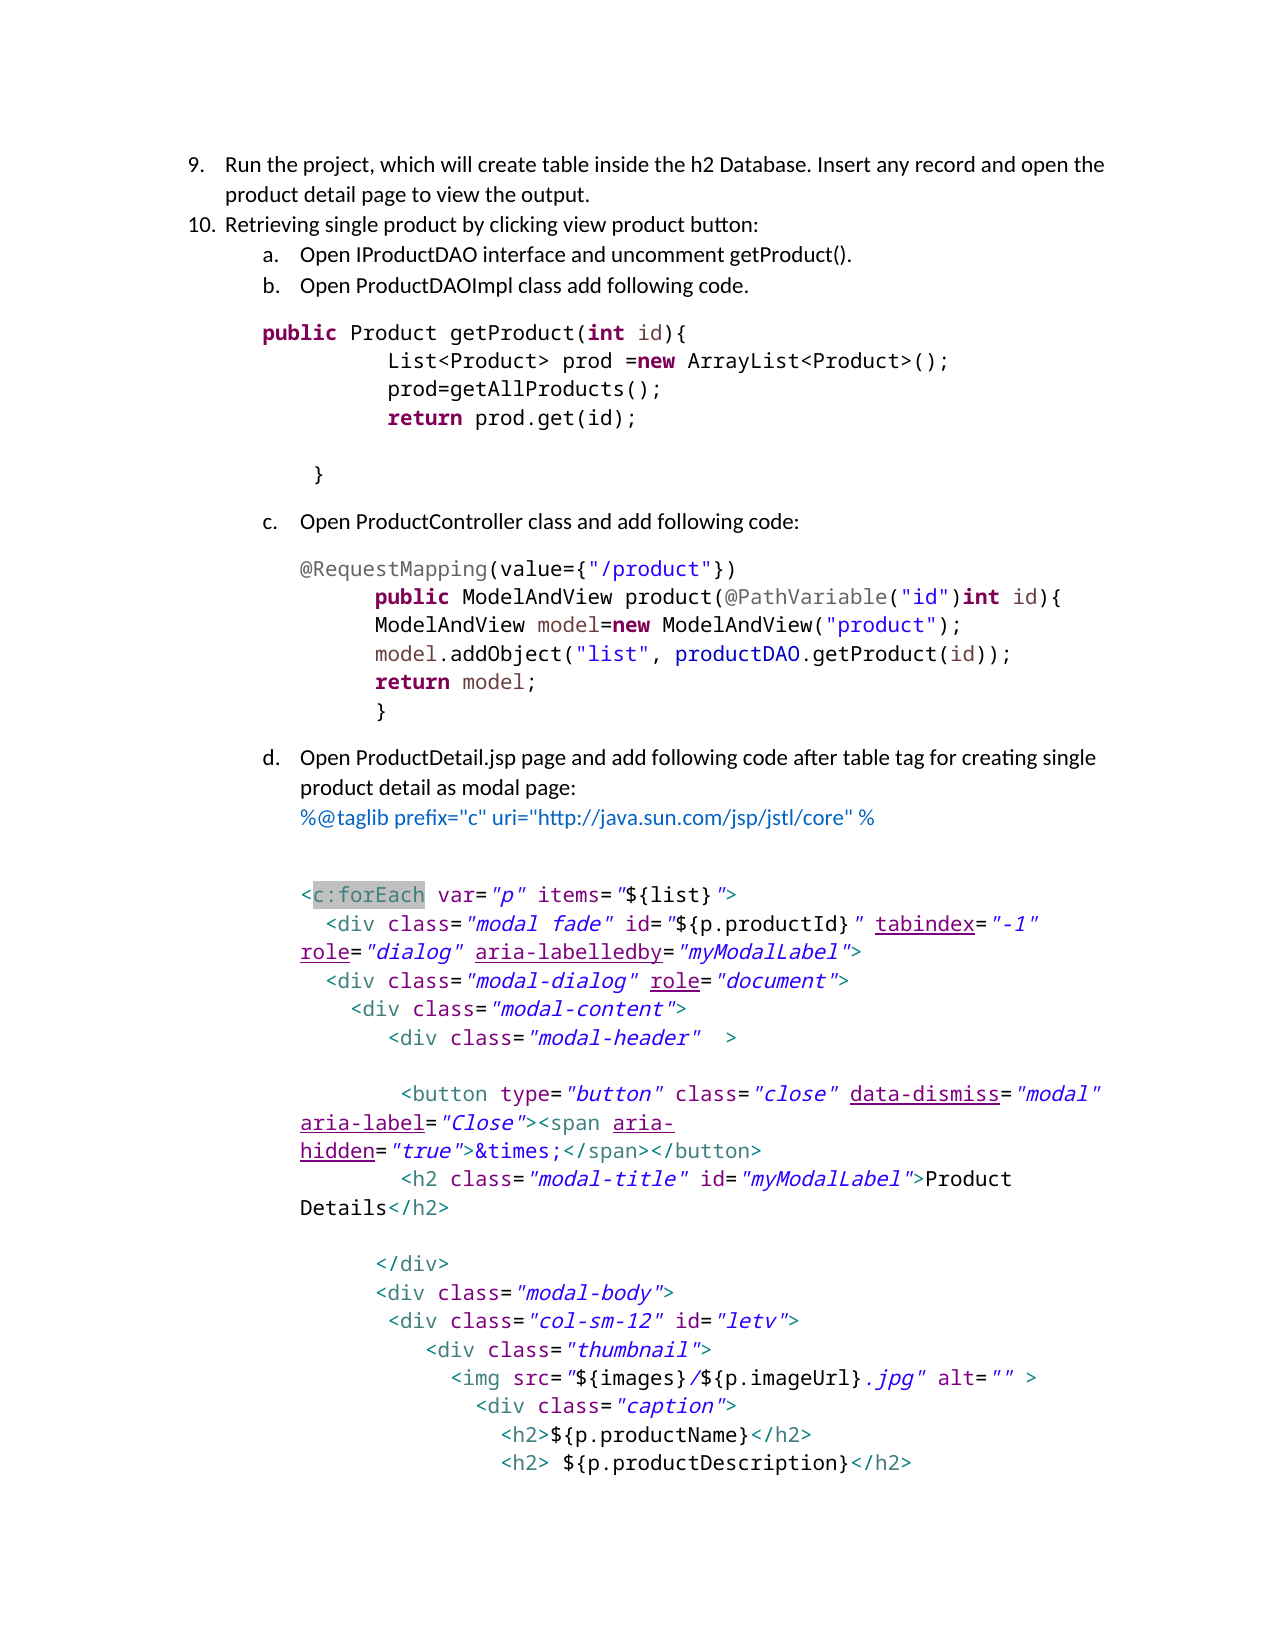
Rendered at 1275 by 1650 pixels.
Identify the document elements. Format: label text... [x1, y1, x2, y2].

text <c:forEach var="p" items="${list}"> [425, 881, 1125, 909]
text prod=getAllProducts(); [262, 374, 1125, 403]
list %@taglib prefix="c" uri="http://java.sun.com/jsp/jstl/core" % [300, 803, 1125, 832]
text <div class="modal-header" > [300, 1023, 1125, 1051]
text <img src="${images}/${p.imageUrl}.jpg" alt="" > [300, 1363, 1125, 1392]
list Open IProductDAO interface and uncomment getProduct(). [262, 241, 1125, 269]
list Open ProductController class and add following code: [262, 507, 1125, 535]
list Open ProductDAOImpl class add following code. [262, 271, 1125, 299]
text return model; [300, 667, 1125, 696]
text <div class="modal-content"> [300, 994, 1125, 1023]
text <div class="col-sm-12" id="letv"> [300, 1306, 1125, 1335]
text <div class="modal-body"> [300, 1278, 1125, 1306]
text public ModelAndView product(@PathVariable("id")int id){ [300, 582, 1125, 611]
text public Product getProduct(int id){ [262, 318, 1125, 346]
text <div class="caption"> [300, 1392, 1125, 1420]
text } [262, 459, 1125, 488]
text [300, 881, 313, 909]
text <button type="button" class="close" data-dismiss="modal" aria-label="Close"><span aria-hidden="true">&times;</span></button> [300, 1079, 1125, 1164]
list Run the project, which will create table inside the h2 Database. Insert any record and open the product detail page to view the output. [187, 150, 1125, 208]
text @RequestMapping(value={"/product"}) [300, 554, 1125, 582]
text model.addObject("list", productDAO.getProduct(id)); [300, 639, 1125, 667]
text <div class="thumbnail"> [300, 1335, 1125, 1363]
text } [300, 696, 1125, 724]
text </div> [300, 1249, 1125, 1278]
list Retrieving single product by clicking view product button: [187, 210, 1125, 238]
text List<Product> prod =new ArrayList<Product>(); [262, 346, 1125, 374]
text <div class="modal-dialog" role="document"> [300, 966, 1125, 994]
text <div class="modal fade" id="${p.productId}" tabindex="-1" role="dialog" aria-labelledby="myModalLabel"> [300, 909, 1125, 966]
list Open ProductDetail.jsp page and add following code after table tag for creating single product detail as modal page: [262, 743, 1125, 801]
text ModelAndView model=new ModelAndView("product"); [300, 611, 1125, 639]
text <h2>${p.productName}</h2> [300, 1420, 1125, 1448]
text <h2> ${p.productDescription}</h2> [300, 1448, 1125, 1477]
text return prod.get(id); [262, 403, 1125, 431]
text <h2 class="modal-title" id="myModalLabel">Product Details</h2> [300, 1164, 1125, 1221]
